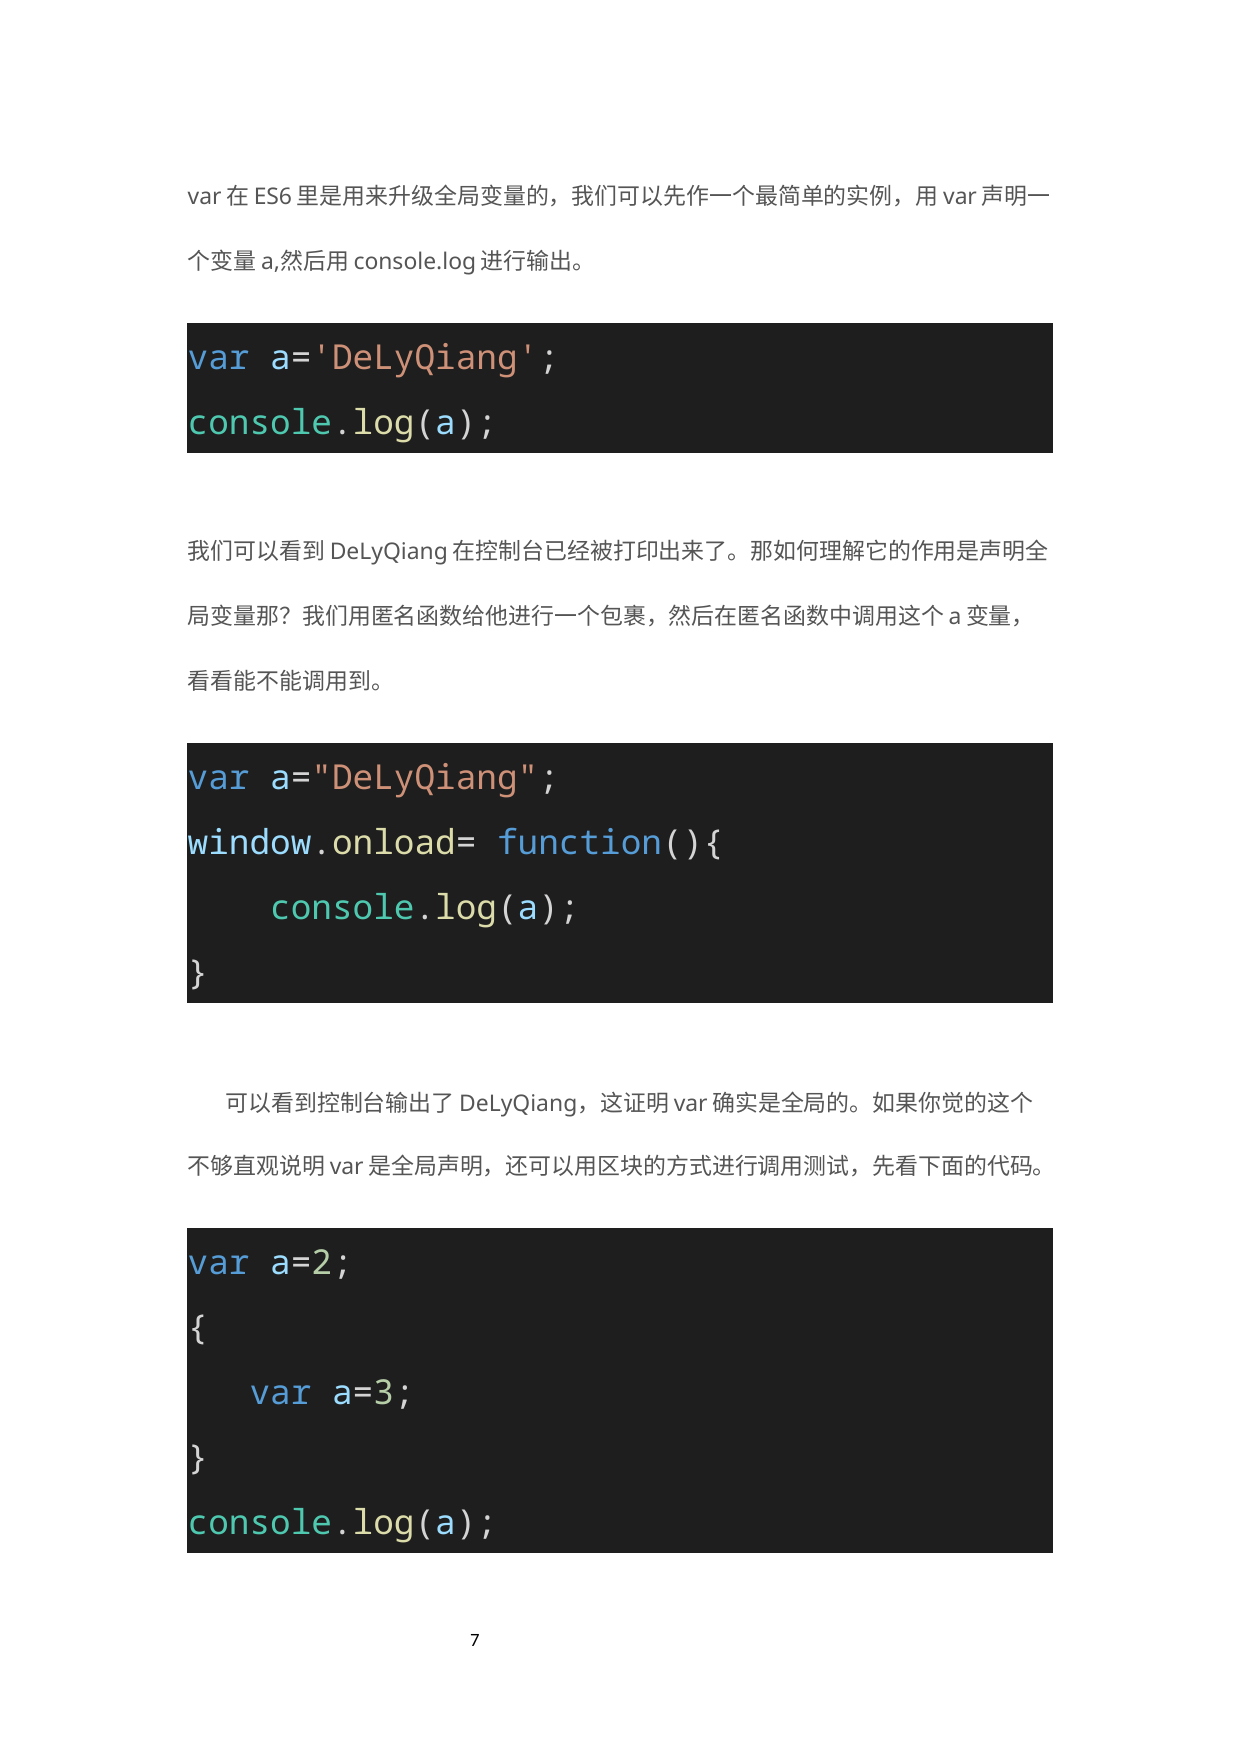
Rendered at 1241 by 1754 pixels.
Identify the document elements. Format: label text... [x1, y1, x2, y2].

text var a='DeLyQiang'; [187, 323, 1053, 388]
text 可以看到控制台输出了DeLyQiang，这证明var确实是全局的。如果你觉的这个不够直观说明var是全局声明，还可以用区块的方式进行调用测试，先看下面的代码。 [187, 1067, 1053, 1197]
text var在ES6里是用来升级全局变量的，我们可以先作一个最简单的实例，用var声明一个变量a,然后用console.log进行输出。 [187, 162, 1053, 292]
text 我们可以看到DeLyQiang在控制台已经被打印出来了。那如何理解它的作用是声明全局变量那？我们用匿名函数给他进行一个包裹，然后在匿名函数中调用这个a变量，看看能不能调用到。 [187, 517, 1053, 712]
text var a="DeLyQiang"; [187, 743, 1053, 808]
text { [187, 1293, 1053, 1358]
text var a=3; [187, 1358, 1053, 1423]
text } [187, 938, 1053, 1003]
text console.log(a); [187, 873, 1053, 938]
text window.onload= function(){ [187, 808, 1053, 873]
text var a=2; [187, 1228, 1053, 1293]
text console.log(a); [187, 388, 1053, 453]
text } [187, 1423, 1053, 1488]
text console.log(a); [187, 1488, 1053, 1553]
